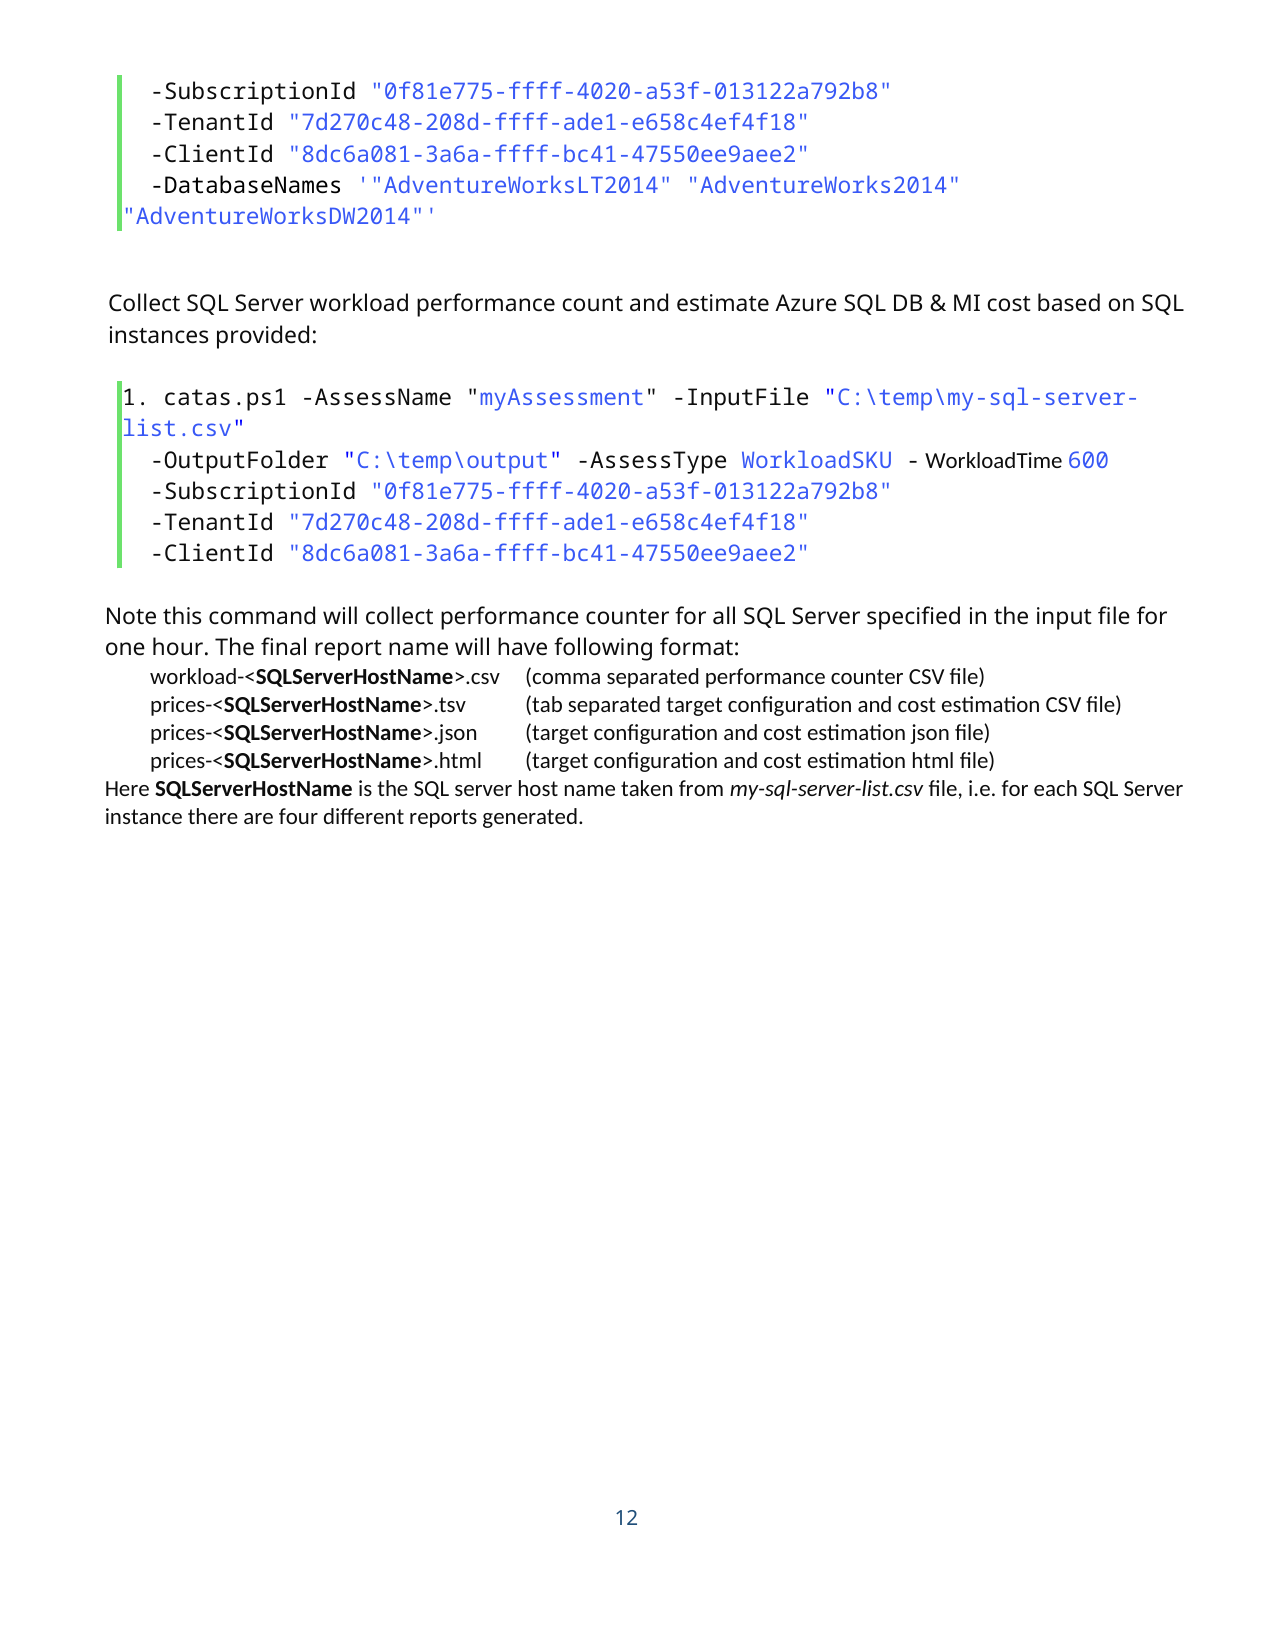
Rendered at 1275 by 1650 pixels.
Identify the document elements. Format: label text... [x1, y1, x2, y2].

text Here SQLServerHostName is the SQL server host name taken from my-sql-server-list.csv file, i.e. for each SQL Server instance there are four different reports generated. [104, 774, 1200, 830]
text 1. catas.ps1 -AssessName "myAssessment" -InputFile "C:\temp\my-sql-server-list.csv" [122, 381, 1200, 443]
text Note this command will collect performance counter for all SQL Server specified in the input file for one hour. The final report name will have following format: [104, 600, 1200, 662]
text prices-<SQLServerHostName>.html (target configuration and cost estimation html file) [150, 746, 1200, 774]
text prices-<SQLServerHostName>.json (target configuration and cost estimation json file) [150, 718, 1200, 746]
text -DatabaseNames '"AdventureWorksLT2014" "AdventureWorks2014" "AdventureWorksDW2014"' [122, 169, 1200, 231]
text -SubscriptionId "0f81e775-ffff-4020-a53f-013122a792b8" [122, 475, 1200, 506]
text Collect SQL Server workload performance count and estimate Azure SQL DB & MI cost based on SQL instances provided: [108, 287, 1200, 350]
text -OutputFolder "C:\temp\output" -AssessType WorkloadSKU - WorkloadTime 600 [122, 443, 1200, 475]
text -ClientId "8dc6a081-3a6a-ffff-bc41-47550ee9aee2" [122, 537, 1200, 568]
text -TenantId "7d270c48-208d-ffff-ade1-e658c4ef4f18" [122, 506, 1200, 537]
text prices-<SQLServerHostName>.tsv (tab separated target configuration and cost estimation CSV file) [150, 690, 1200, 718]
text -ClientId "8dc6a081-3a6a-ffff-bc41-47550ee9aee2" [122, 137, 1200, 169]
text -SubscriptionId "0f81e775-ffff-4020-a53f-013122a792b8" [122, 75, 1200, 106]
text -TenantId "7d270c48-208d-ffff-ade1-e658c4ef4f18" [122, 106, 1200, 137]
text workload-<SQLServerHostName>.csv (comma separated performance counter CSV file) [150, 662, 1200, 690]
